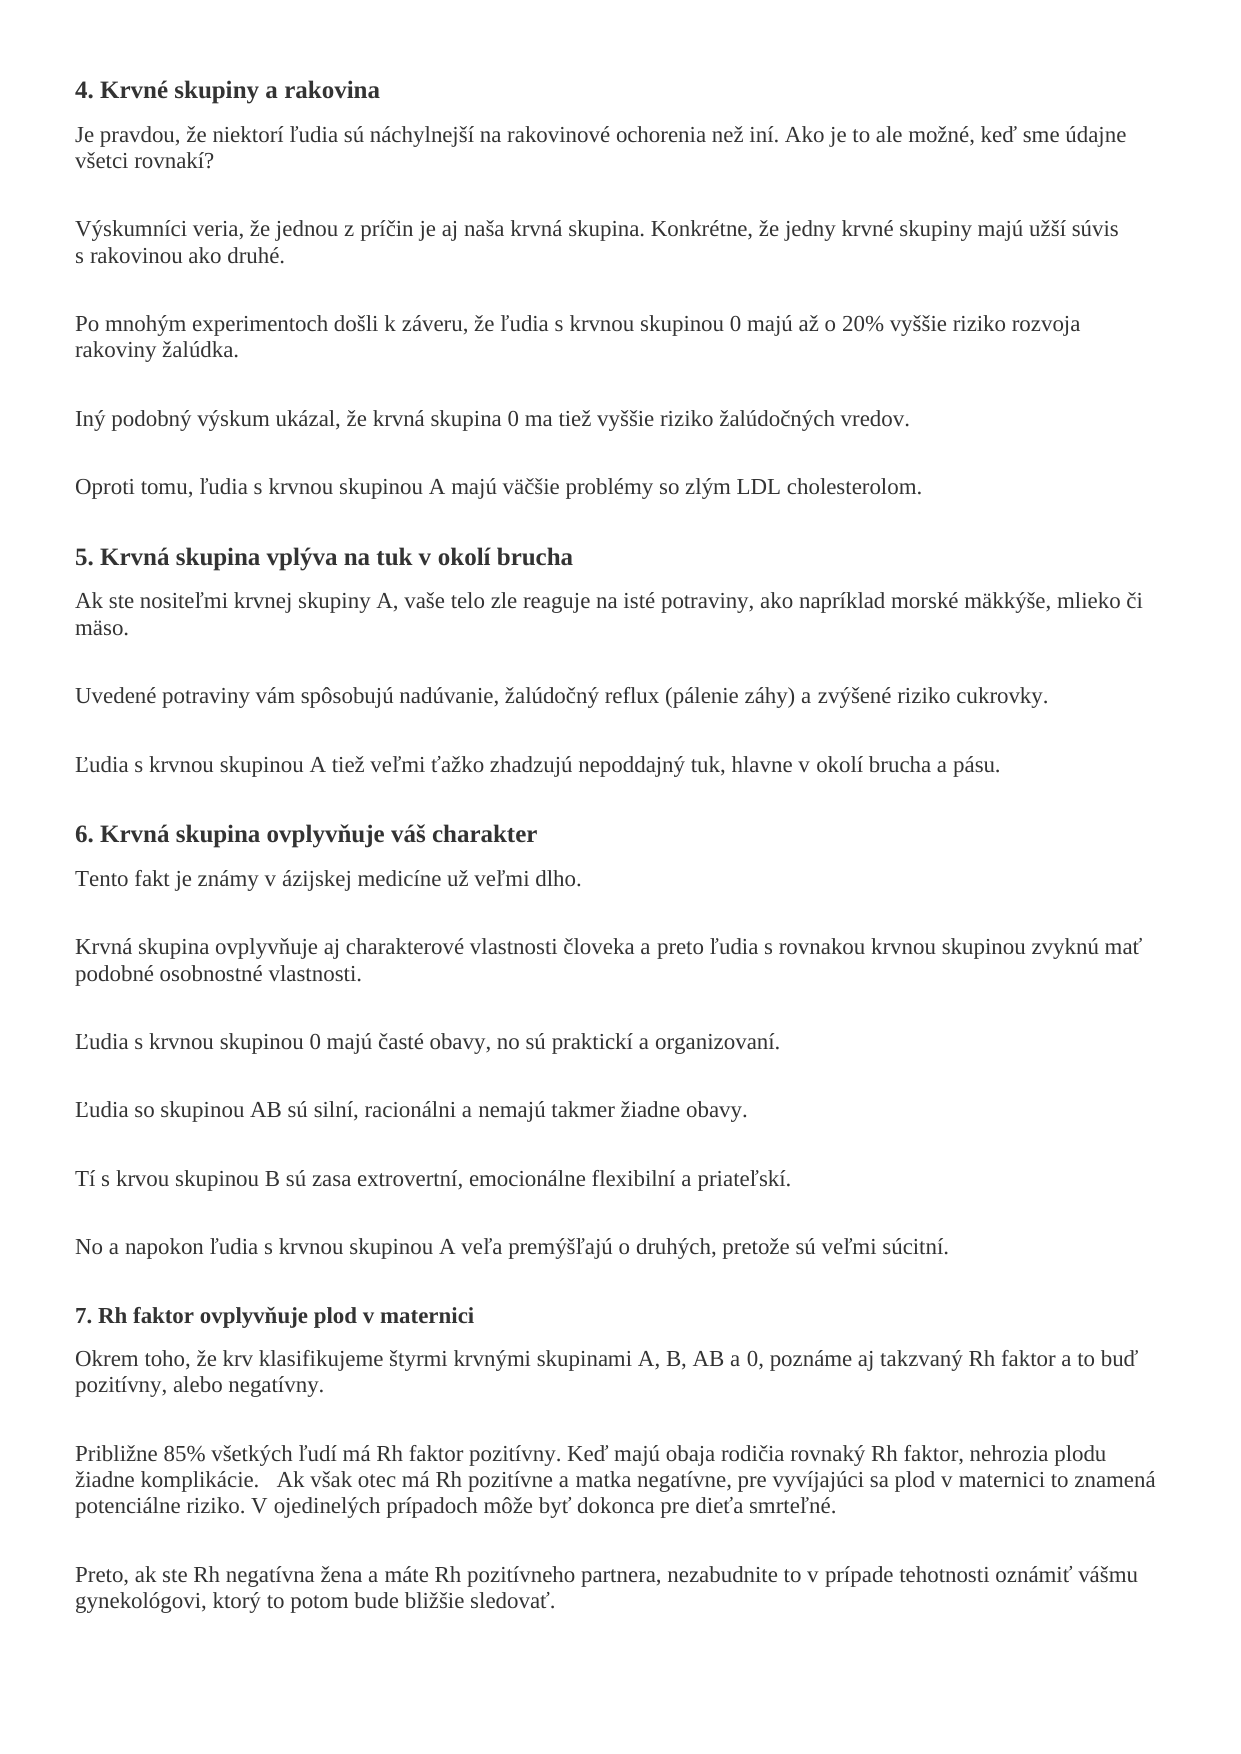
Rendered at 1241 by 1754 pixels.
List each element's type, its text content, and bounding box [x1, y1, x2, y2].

subtitle 6. Krvná skupina ovplyvňuje váš charakter [75, 819, 1165, 848]
text Oproti tomu, ľudia s krvnou skupinou A majú väčšie problémy so zlým LDL cholesterolom. [75, 473, 1165, 500]
text Ak ste nositeľmi krvnej skupiny A, vaše telo zle reaguje na isté potraviny, ako napríklad morské mäkkýše, mlieko či mäso. [75, 587, 1165, 640]
text No a napokon ľudia s krvnou skupinou A veľa premýšľajú o druhých, pretože sú veľmi súcitní. [75, 1233, 1165, 1260]
text Tento fakt je známy v ázijskej medicíne už veľmi dlho. [75, 865, 1165, 891]
subtitle 7. Rh faktor ovplyvňuje plod v maternici [75, 1302, 1165, 1328]
text Výskumníci veria, že jednou z príčin je aj naša krvná skupina. Konkrétne, že jedny krvné skupiny majú užší súvis s rakovinou ako druhé. [75, 215, 1165, 268]
text Ľudia so skupinou AB sú silní, racionálni a nemajú takmer žiadne obavy. [75, 1096, 1165, 1123]
text Okrem toho, že krv klasifikujeme štyrmi krvnými skupinami A, B, AB a 0, poznáme aj takzvaný Rh faktor a to buď pozitívny, alebo negatívny. [75, 1345, 1165, 1398]
text Tí s krvou skupinou B sú zasa extrovertní, emocionálne flexibilní a priateľskí. [75, 1165, 1165, 1191]
text Približne 85% všetkých ľudí má Rh faktor pozitívny. Keď majú obaja rodičia rovnaký Rh faktor, nehrozia plodu žiadne komplikácie. Ak však otec má Rh pozitívne a matka negatívne, pre vyvíjajúci sa plod v maternici to znamená potenciálne riziko. V ojedinelých prípadoch môže byť dokonca pre dieťa smrteľné. [75, 1440, 1165, 1519]
text Po mnohým experimentoch došli k záveru, že ľudia s krvnou skupinou 0 majú až o 20% vyššie riziko rozvoja rakoviny žalúdka. [75, 310, 1165, 363]
text Uvedené potraviny vám spôsobujú nadúvanie, žalúdočný reflux (pálenie záhy) a zvýšené riziko cukrovky. [75, 682, 1165, 709]
subtitle 5. Krvná skupina vplýva na tuk v okolí brucha [75, 542, 1165, 571]
text Ľudia s krvnou skupinou 0 majú časté obavy, no sú praktickí a organizovaní. [75, 1028, 1165, 1054]
text Iný podobný výskum ukázal, že krvná skupina 0 ma tiež vyššie riziko žalúdočných vredov. [75, 405, 1165, 431]
text Preto, ak ste Rh negatívna žena a máte Rh pozitívneho partnera, nezabudnite to v prípade tehotnosti oznámiť vášmu gynekológovi, ktorý to potom bude bližšie sledovať. [75, 1561, 1165, 1614]
text Krvná skupina ovplyvňuje aj charakterové vlastnosti človeka a preto ľudia s rovnakou krvnou skupinou zvyknú mať podobné osobnostné vlastnosti. [75, 933, 1165, 986]
text Ľudia s krvnou skupinou A tiež veľmi ťažko zhadzujú nepoddajný tuk, hlavne v okolí brucha a pásu. [75, 751, 1165, 777]
subtitle 4. Krvné skupiny a rakovina [75, 75, 1165, 104]
text Je pravdou, že niektorí ľudia sú náchylnejší na rakovinové ochorenia než iní. Ako je to ale možné, keď sme údajne všetci rovnakí? [75, 121, 1165, 173]
